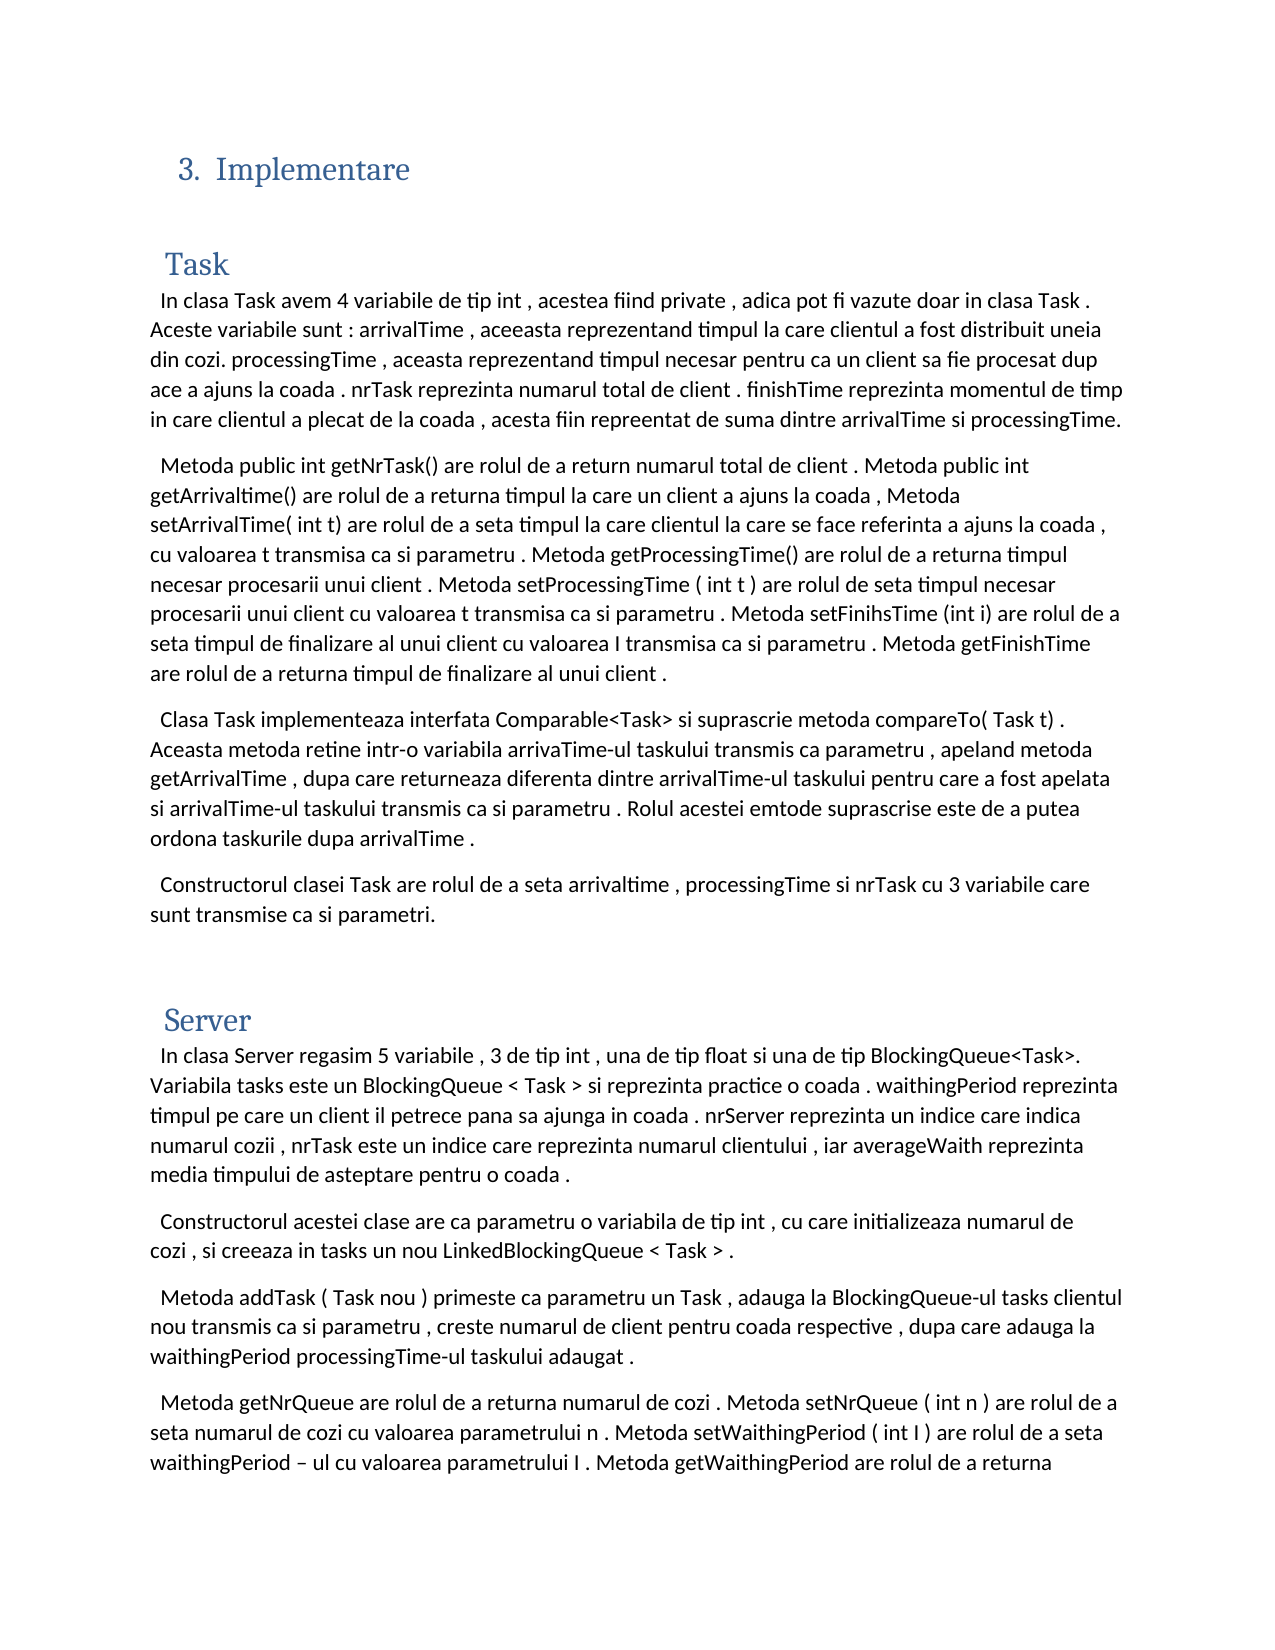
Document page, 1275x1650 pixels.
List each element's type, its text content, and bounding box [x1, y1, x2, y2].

text In clasa Server regasim 5 variabile , 3 de tip int , una de tip float si una de tip BlockingQueue<Task>. Variabila tasks este un BlockingQueue < Task > si reprezinta practice o coada . waithingPeriod reprezinta timpul pe care un client il petrece pana sa ajunga in coada . nrServer reprezinta un indice care indica numarul cozii , nrTask este un indice care reprezinta numarul clientului , iar averageWaith reprezinta media timpului de asteptare pentru o coada . [150, 1042, 1125, 1188]
text Metoda public int getNrTask() are rolul de a return numarul total de client . Metoda public int getArrivaltime() are rolul de a returna timpul la care un client a ajuns la coada , Metoda setArrivalTime( int t) are rolul de a seta timpul la care clientul la care se face referinta a ajuns la coada , cu valoarea t transmisa ca si parametru . Metoda getProcessingTime() are rolul de a returna timpul necesar procesarii unui client . Metoda setProcessingTime ( int t ) are rolul de seta timpul necesar procesarii unui client cu valoarea t transmisa ca si parametru . Metoda setFinihsTime (int i) are rolul de a seta timpul de finalizare al unui client cu valoarea I transmisa ca si parametru . Metoda getFinishTime are rolul de a returna timpul de finalizare al unui client . [150, 451, 1125, 687]
subtitle Task [150, 245, 1125, 284]
subtitle Implementare [178, 150, 1125, 188]
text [150, 1388, 1125, 1476]
text Metoda addTask ( Task nou ) primeste ca parametru un Task , adauga la BlockingQueue-ul tasks clientul nou transmis ca si parametru , creste numarul de client pentru coada respective , dupa care adauga la waithingPeriod processingTime-ul taskului adaugat . [150, 1283, 1125, 1370]
text Constructorul acestei clase are ca parametru o variabila de tip int , cu care initializeaza numarul de cozi , si creeaza in tasks un nou LinkedBlockingQueue < Task > . [150, 1207, 1125, 1264]
subtitle Server [150, 1001, 1125, 1039]
text In clasa Task avem 4 variabile de tip int , acestea fiind private , adica pot fi vazute doar in clasa Task . Aceste variabile sunt : arrivalTime , aceeasta reprezentand timpul la care clientul a fost distribuit uneia din cozi. processingTime , aceasta reprezentand timpul necesar pentru ca un client sa fie procesat dup ace a ajuns la coada . nrTask reprezinta numarul total de client . finishTime reprezinta momentul de timp in care clientul a plecat de la coada , acesta fiin repreentat de suma dintre arrivalTime si processingTime. [150, 286, 1125, 433]
text Clasa Task implementeaza interfata Comparable<Task> si suprascrie metoda compareTo( Task t) . Aceasta metoda retine intr-o variabila arrivaTime-ul taskului transmis ca parametru , apeland metoda getArrivalTime , dupa care returneaza diferenta dintre arrivalTime-ul taskului pentru care a fost apelata si arrivalTime-ul taskului transmis ca si parametru . Rolul acestei emtode suprascrise este de a putea ordona taskurile dupa arrivalTime . [150, 705, 1125, 852]
text Constructorul clasei Task are rolul de a seta arrivaltime , processingTime si nrTask cu 3 variabile care sunt transmise ca si parametri. [150, 870, 1125, 928]
